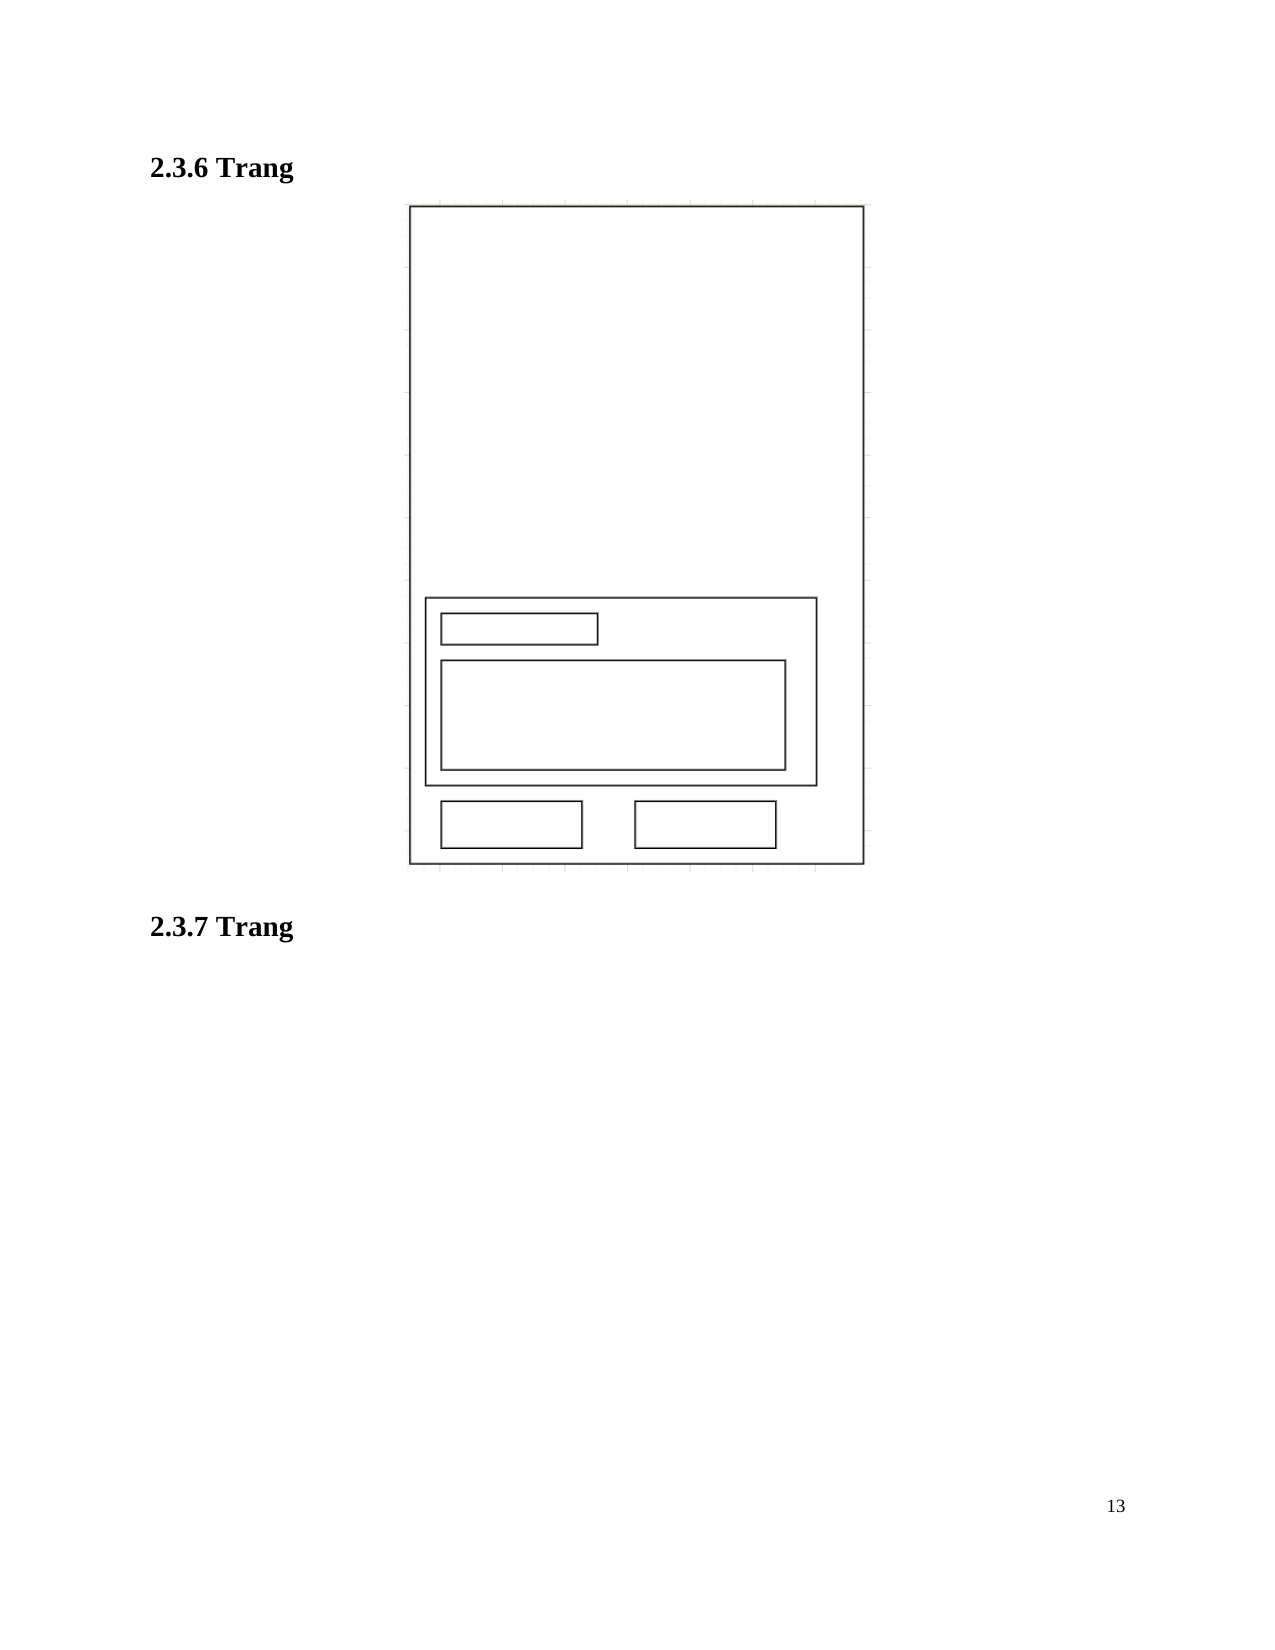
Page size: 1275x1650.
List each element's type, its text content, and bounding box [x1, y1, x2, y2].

text 2.3.7 Trang [150, 909, 1125, 942]
picture [404, 200, 871, 872]
subtitle 2.3.6 Trang [150, 150, 1125, 183]
